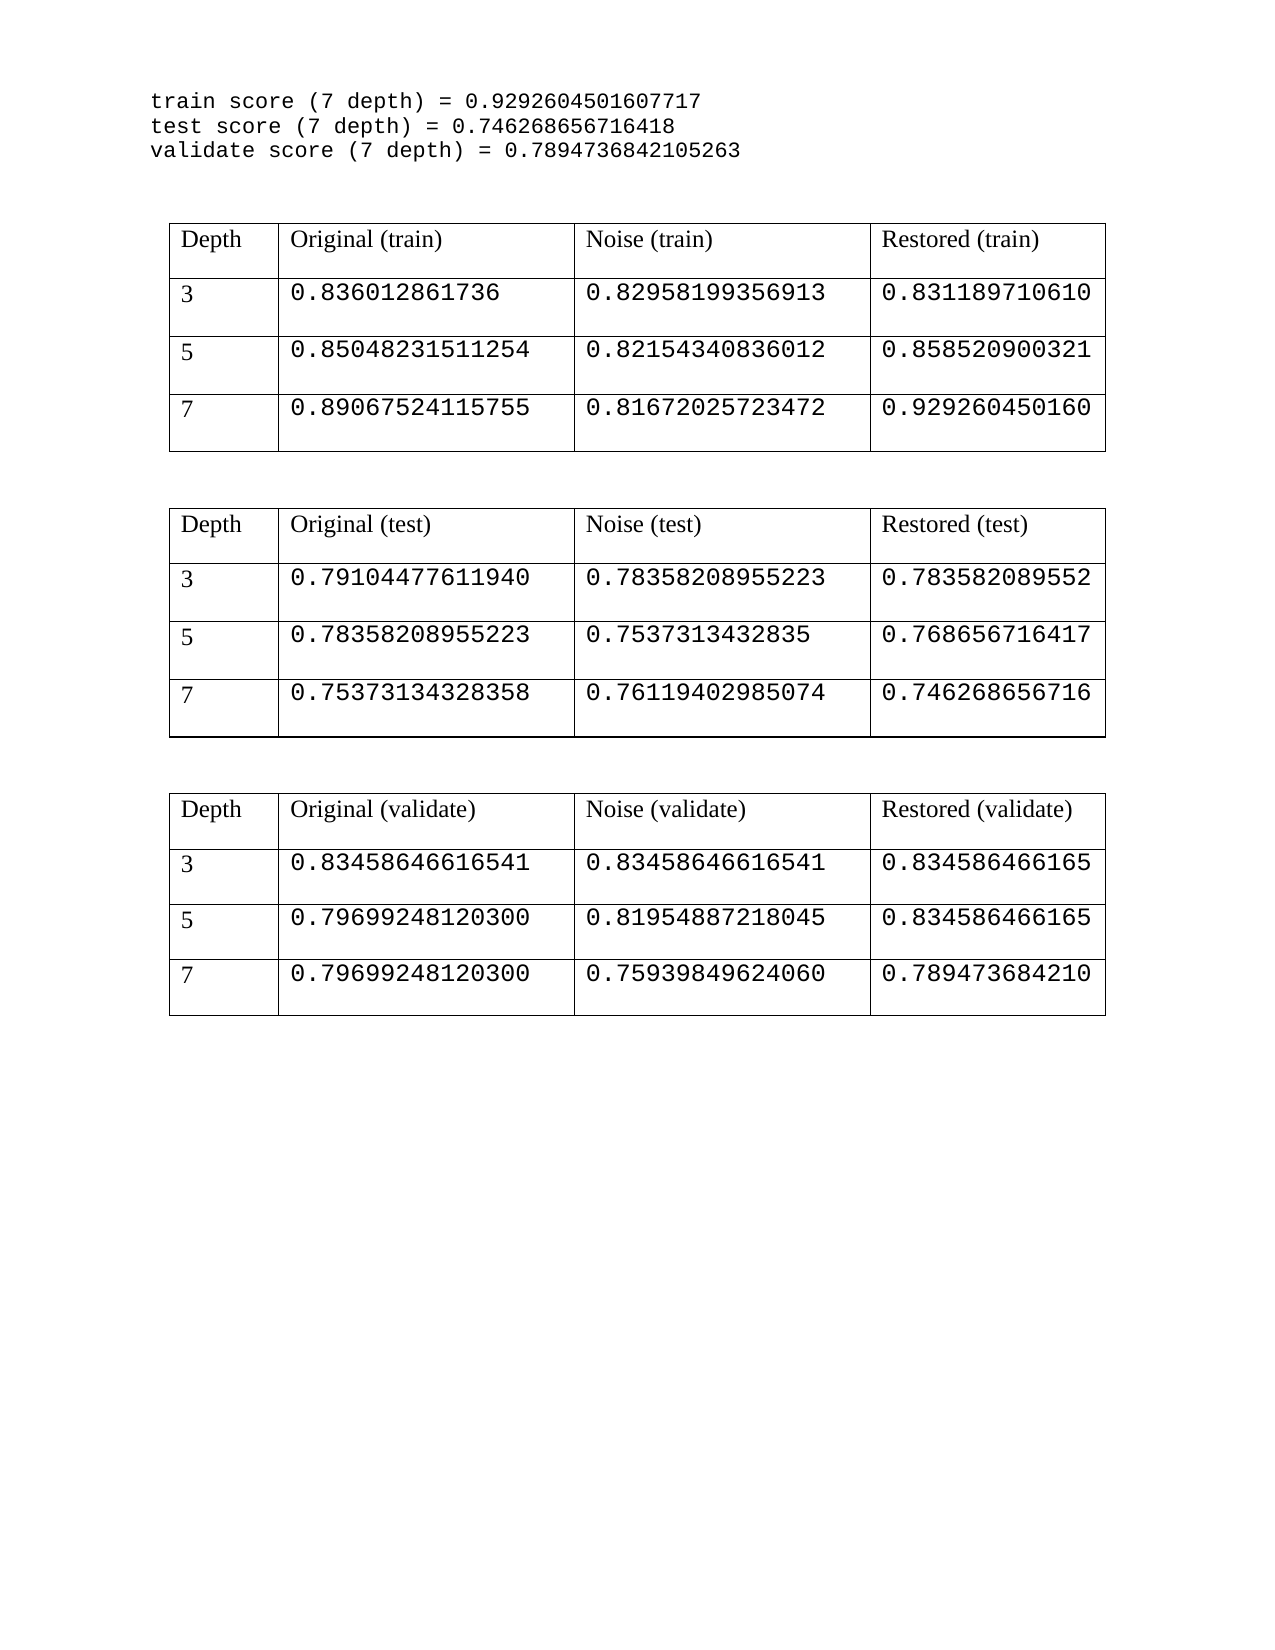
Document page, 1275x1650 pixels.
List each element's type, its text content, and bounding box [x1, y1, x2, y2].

table_cell 0.79104477611940 [279, 564, 574, 621]
table_cell 0.81954887218045 [575, 905, 870, 959]
table_cell 0.78358208955223 [279, 622, 574, 679]
table_cell 5 [170, 905, 278, 959]
table_cell 7 [170, 960, 278, 1015]
table_header Noise (validate) [575, 794, 870, 848]
table_header Original (test) [279, 509, 574, 563]
table_cell 0.834586466165 [871, 905, 1105, 959]
table_header Original (validate) [279, 794, 574, 848]
table_cell 3 [170, 279, 278, 336]
table_cell 7 [170, 395, 278, 451]
text train score (7 depth) = 0.9292604501607717 [150, 90, 1125, 115]
text test score (7 depth) = 0.746268656716418 [150, 115, 1125, 139]
table_cell 0.82154340836012 [575, 337, 870, 393]
table_cell 7 [170, 680, 278, 736]
table_header Original (train) [279, 224, 574, 278]
table_cell 0.82958199356913 [575, 279, 870, 336]
text validate score (7 depth) = 0.7894736842105263 [150, 139, 1125, 164]
table_cell 5 [170, 337, 278, 393]
table_cell 3 [170, 850, 278, 904]
table_header Noise (test) [575, 509, 870, 563]
table_cell 0.789473684210 [871, 960, 1105, 1015]
table_cell 0.85048231511254 [279, 337, 574, 393]
table_cell 0.83458646616541 [575, 850, 870, 904]
table_cell 0.836012861736 [279, 279, 574, 336]
table_header Noise (train) [575, 224, 870, 278]
table_cell 0.83458646616541 [279, 850, 574, 904]
table_cell 3 [170, 564, 278, 621]
table_cell 0.81672025723472 [575, 395, 870, 451]
table_header Depth [170, 794, 278, 848]
table_header Restored (validate) [871, 794, 1105, 848]
table_header Depth [170, 224, 278, 278]
table_header Restored (train) [871, 224, 1105, 278]
table_cell 0.76119402985074 [575, 680, 870, 736]
table_header Restored (test) [871, 509, 1105, 563]
table_header Depth [170, 509, 278, 563]
table_cell 5 [170, 622, 278, 679]
table_cell 0.78358208955223 [575, 564, 870, 621]
table_cell 0.79699248120300 [279, 905, 574, 959]
table_cell 0.7537313432835 [575, 622, 870, 679]
table_cell 0.834586466165 [871, 850, 1105, 904]
table_cell 0.89067524115755 [279, 395, 574, 451]
table_cell 0.75373134328358 [279, 680, 574, 736]
table_cell 0.75939849624060 [575, 960, 870, 1015]
table_cell 0.79699248120300 [279, 960, 574, 1015]
